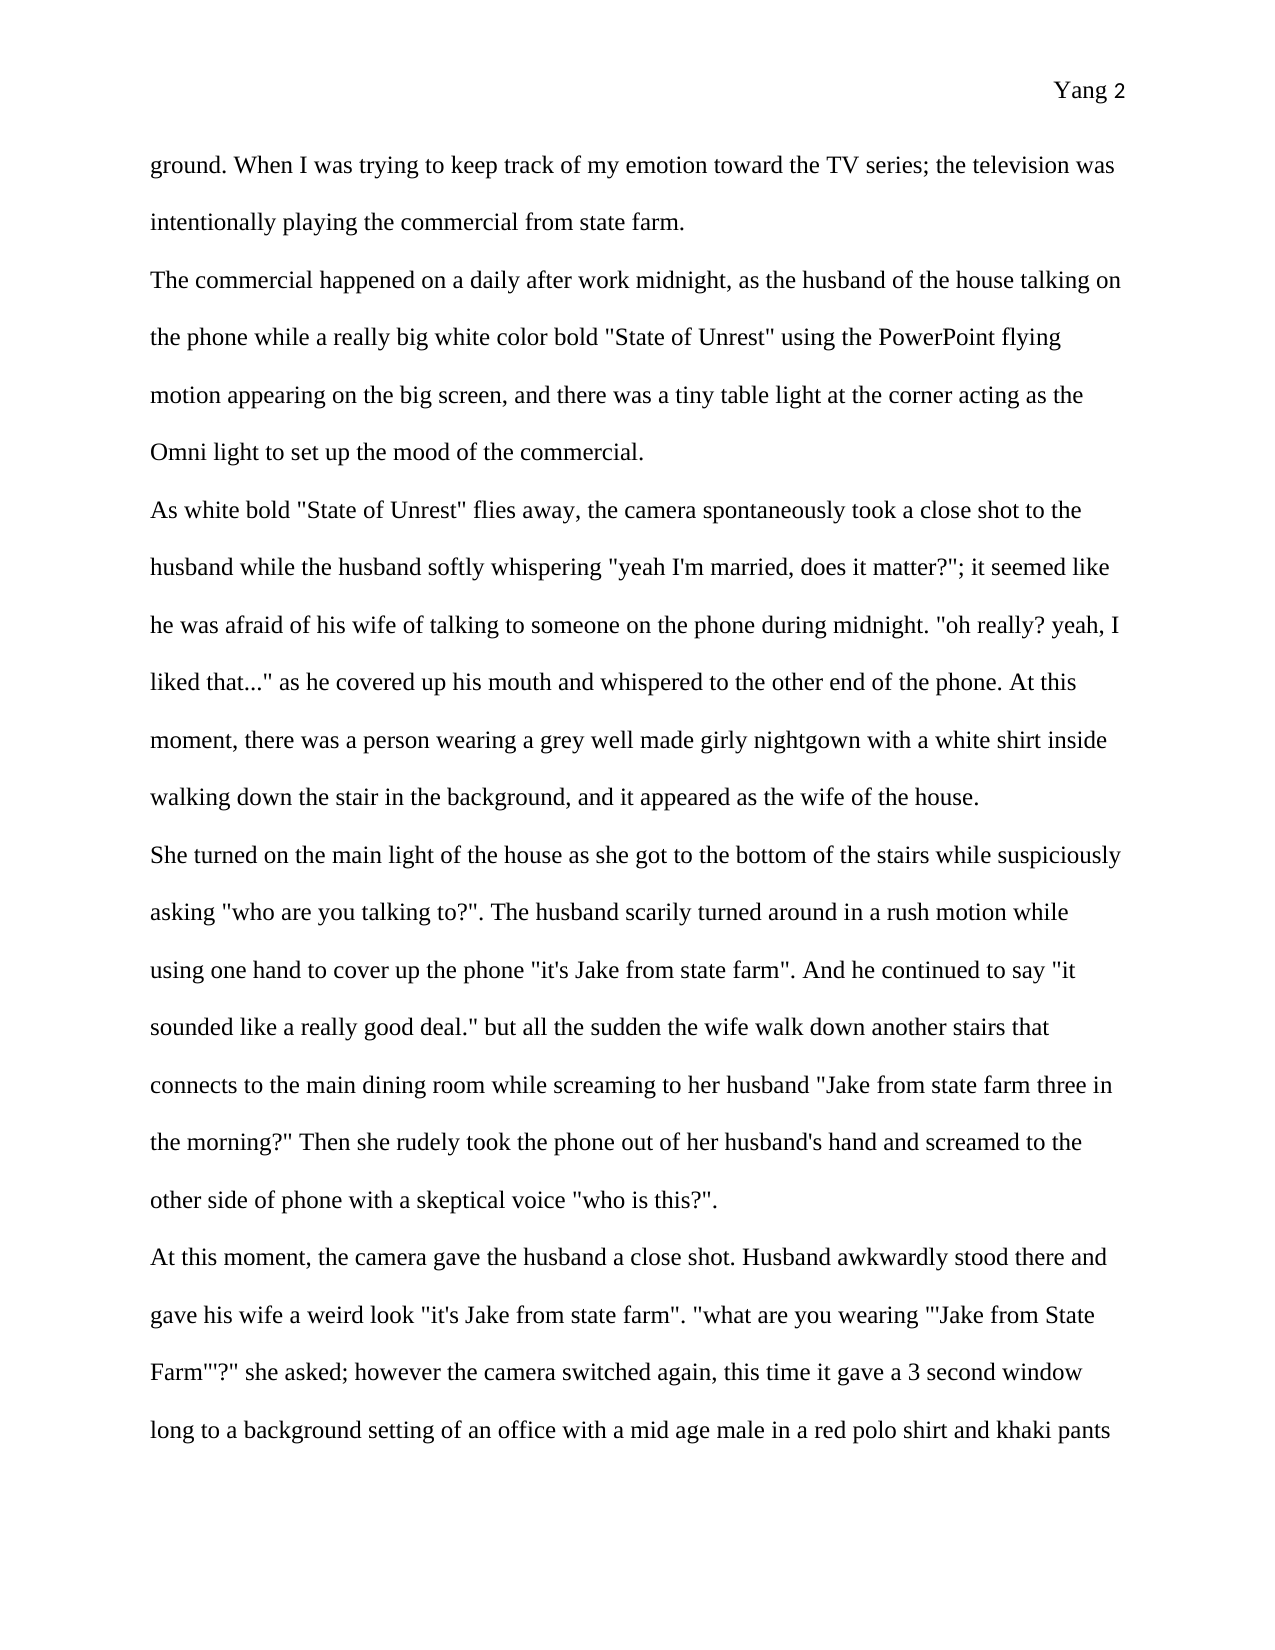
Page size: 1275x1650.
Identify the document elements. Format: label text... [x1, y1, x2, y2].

text As white bold "State of Unrest" flies away, the camera spontaneously took a close shot to the husband while the husband softly whispering "yeah I'm married, does it matter?"; it seemed like he was afraid of his wife of talking to someone on the phone during midnight. "oh really? yeah, I liked that..." as he covered up his mouth and whispered to the other end of the phone. At this moment, there was a person wearing a grey well made girly nightgown with a white shirt inside walking down the stair in the background, and it appeared as the wife of the house. [150, 495, 1125, 811]
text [150, 1242, 1125, 1444]
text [150, 150, 1125, 236]
text The commercial happened on a daily after work midnight, as the husband of the house talking on the phone while a really big white color bold "State of Unrest" using the PowerPoint flying motion appearing on the big screen, and there was a tiny table light at the corner acting as the Omni light to set up the mood of the commercial. [150, 265, 1125, 466]
text She turned on the main light of the house as she got to the bottom of the stairs while suspiciously asking "who are you talking to?". The husband scarily turned around in a rush motion while using one hand to cover up the phone "it's Jake from state farm". And he continued to say "it sounded like a really good deal." but all the sudden the wife walk down another stairs that connects to the main dining room while screaming to her husband "Jake from state farm three in the morning?" Then she rudely took the phone out of her husband's hand and screamed to the other side of phone with a skeptical voice "who is this?". [150, 840, 1125, 1214]
